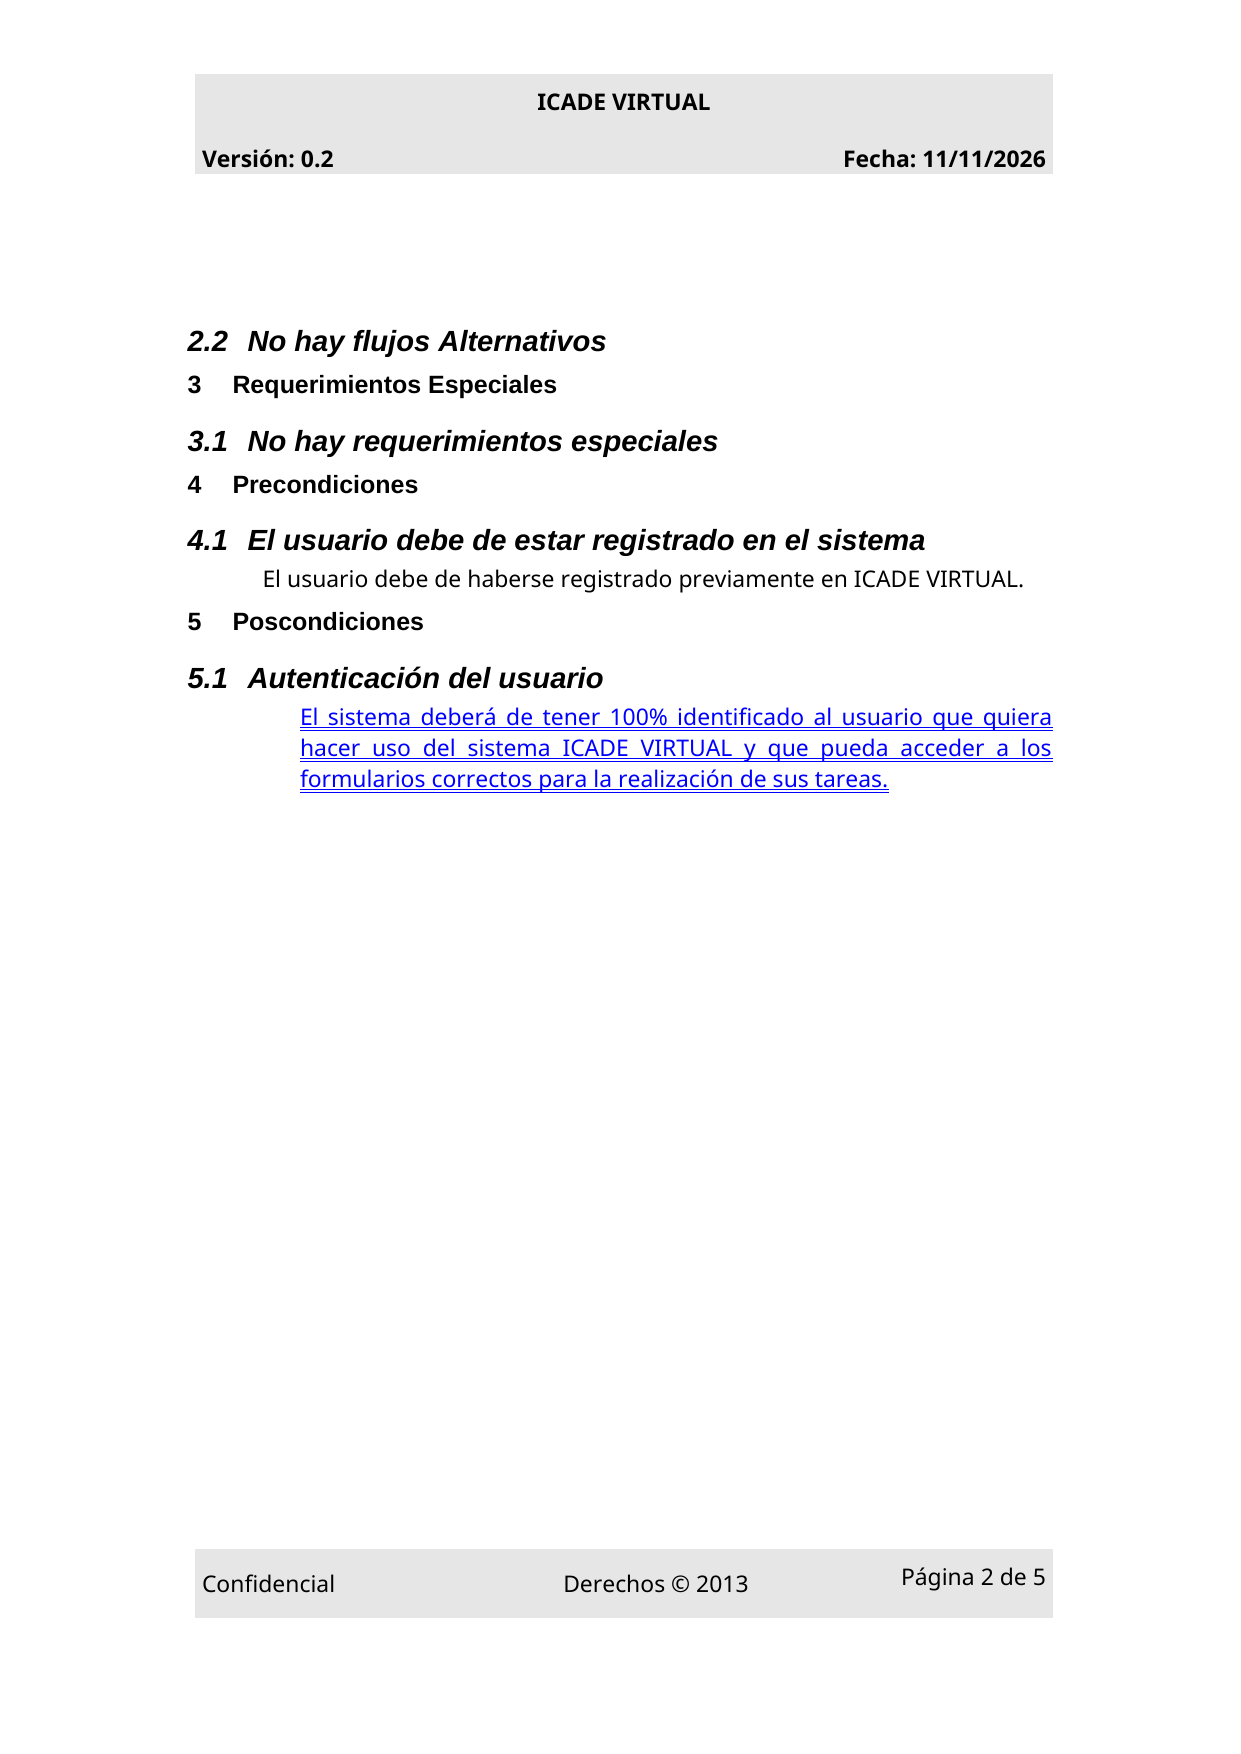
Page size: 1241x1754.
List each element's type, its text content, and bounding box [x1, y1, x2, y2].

subtitle Requerimientos Especiales [187, 370, 1053, 399]
subtitle Autenticación del usuario [187, 661, 1053, 694]
subtitle Precondiciones [187, 470, 1053, 498]
subtitle Poscondiciones [187, 607, 1053, 636]
subtitle No hay requerimientos especiales [187, 424, 1053, 457]
text FUN5.12 El sistema deberá de tener 100% identificado al usuario que quiera hacer uso del sistema ICADE VIRTUAL y que pueda acceder a los formularios correctos para la realización de sus tareas. [300, 701, 1053, 727]
text FUN5.12 El sistema deberá de tener 100% identificado al usuario que quiera hacer uso del sistema ICADE VIRTUAL y que pueda acceder a los formularios correctos para la realización de sus tareas. [300, 762, 1053, 794]
text FUN5.12 El sistema deberá de tener 100% identificado al usuario que quiera hacer uso del sistema ICADE VIRTUAL y que pueda acceder a los formularios correctos para la realización de sus tareas. [300, 731, 1053, 758]
subtitle El usuario debe de estar registrado en el sistema [187, 523, 1053, 557]
subtitle No hay flujos AlternativosFUN5.8 [187, 324, 1053, 357]
text El usuario debe de haberse registrado previamente en ICADE VIRTUAL. [262, 563, 1053, 594]
